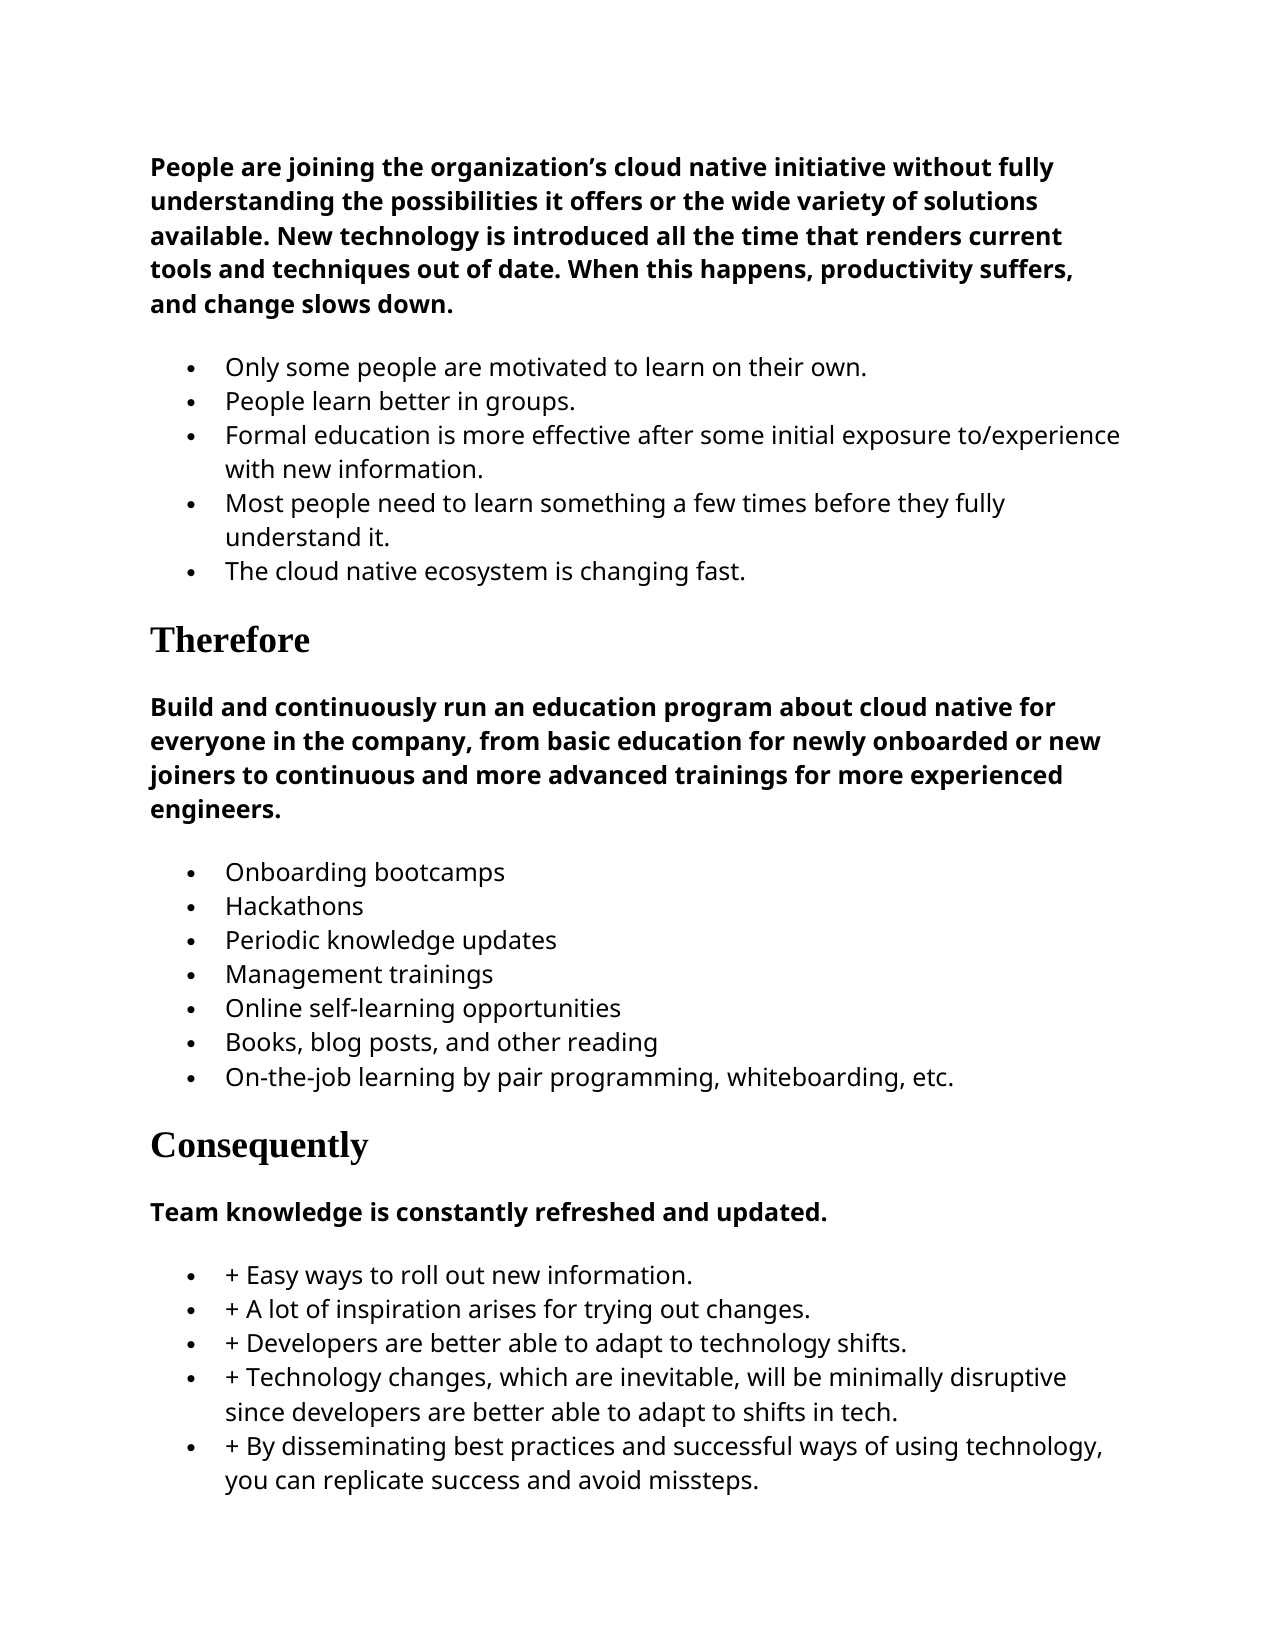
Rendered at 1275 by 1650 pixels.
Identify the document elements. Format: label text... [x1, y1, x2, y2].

list Online self-learning opportunities [187, 991, 1125, 1025]
list + Technology changes, which are inevitable, will be minimally disruptive since developers are better able to adapt to shifts in tech. [187, 1360, 1125, 1428]
list People learn better in groups. [187, 383, 1125, 418]
list Formal education is more effective after some initial exposure to/experience with new information. [187, 418, 1125, 486]
text People are joining the organization’s cloud native initiative without fully understanding the possibilities it offers or the wide variety of solutions available. New technology is introduced all the time that renders current tools and techniques out of date. When this happens, productivity suffers, and change slows down. [150, 150, 1125, 320]
list On-the-job learning by pair programming, whiteboarding, etc. [187, 1059, 1125, 1093]
text Consequently [150, 1122, 1125, 1166]
list Periodic knowledge updates [187, 923, 1125, 957]
list Books, blog posts, and other reading [187, 1025, 1125, 1059]
text Team knowledge is constantly refreshed and updated. [150, 1195, 1125, 1229]
list Most people need to learn something a few times before they fully understand it. [187, 486, 1125, 554]
list Onboarding bootcamps [187, 855, 1125, 889]
list Hackathons [187, 889, 1125, 923]
list + Easy ways to roll out new information. [187, 1258, 1125, 1292]
text Therefore [150, 617, 1125, 660]
list + Developers are better able to adapt to technology shifts. [187, 1326, 1125, 1360]
text Build and continuously run an education program about cloud native for everyone in the company, from basic education for newly onboarded or new joiners to continuous and more advanced trainings for more experienced engineers. [150, 689, 1125, 826]
list Only some people are motivated to learn on their own. [187, 349, 1125, 383]
list The cloud native ecosystem is changing fast. [187, 554, 1125, 588]
list + By disseminating best practices and successful ways of using technology, you can replicate success and avoid missteps. [187, 1428, 1125, 1496]
list + A lot of inspiration arises for trying out changes. [187, 1292, 1125, 1326]
list Management trainings [187, 957, 1125, 991]
